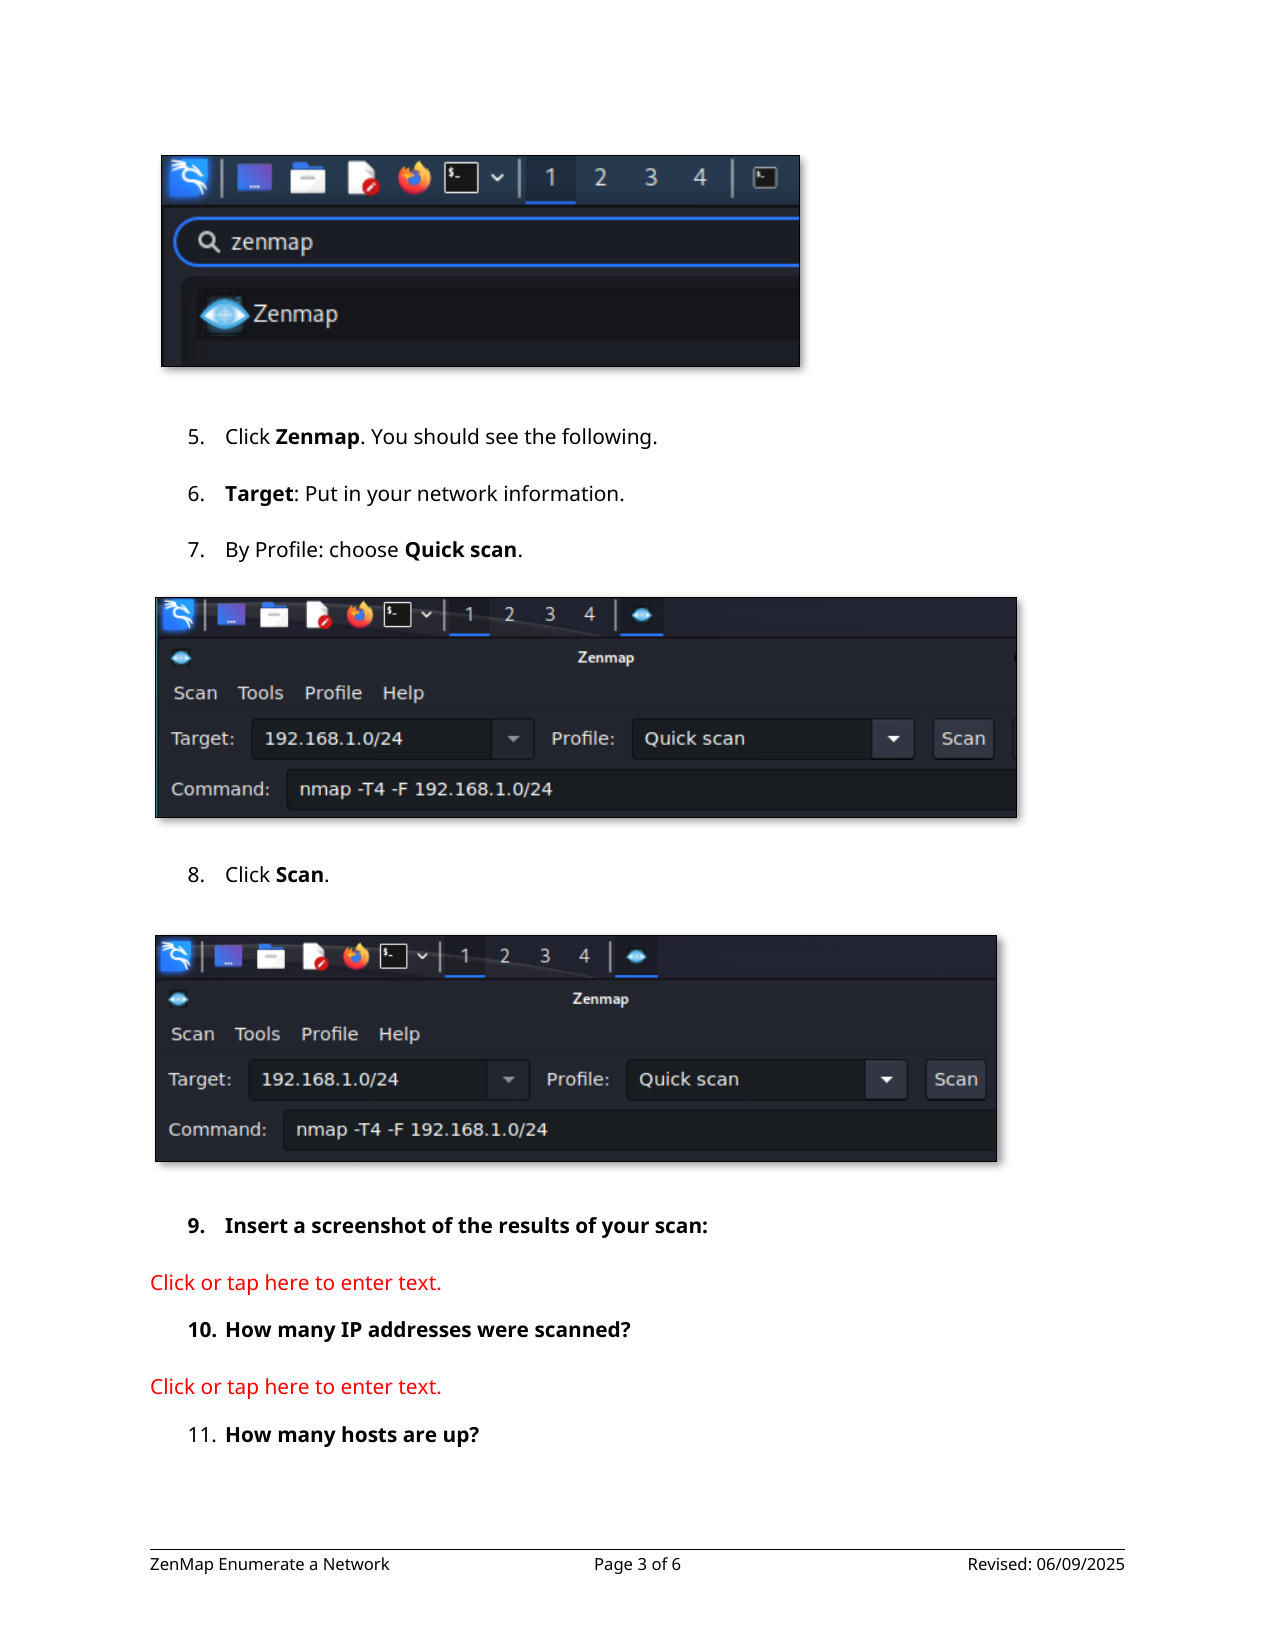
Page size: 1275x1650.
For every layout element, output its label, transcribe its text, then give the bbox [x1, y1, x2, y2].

list How many hosts are up? [187, 1420, 1125, 1448]
list How many IP addresses were scanned? [187, 1316, 1125, 1344]
picture [162, 156, 799, 366]
list Click Scan. [187, 861, 1125, 889]
list Click Zenmap. You should see the following. [187, 422, 1125, 451]
picture [156, 936, 996, 1161]
list By Profile: choose Quick scan. [187, 535, 1125, 564]
list Insert a screenshot of the results of your scan: [187, 1211, 1125, 1240]
list Target: Put in your network information. [187, 479, 1125, 507]
picture [156, 598, 1016, 817]
